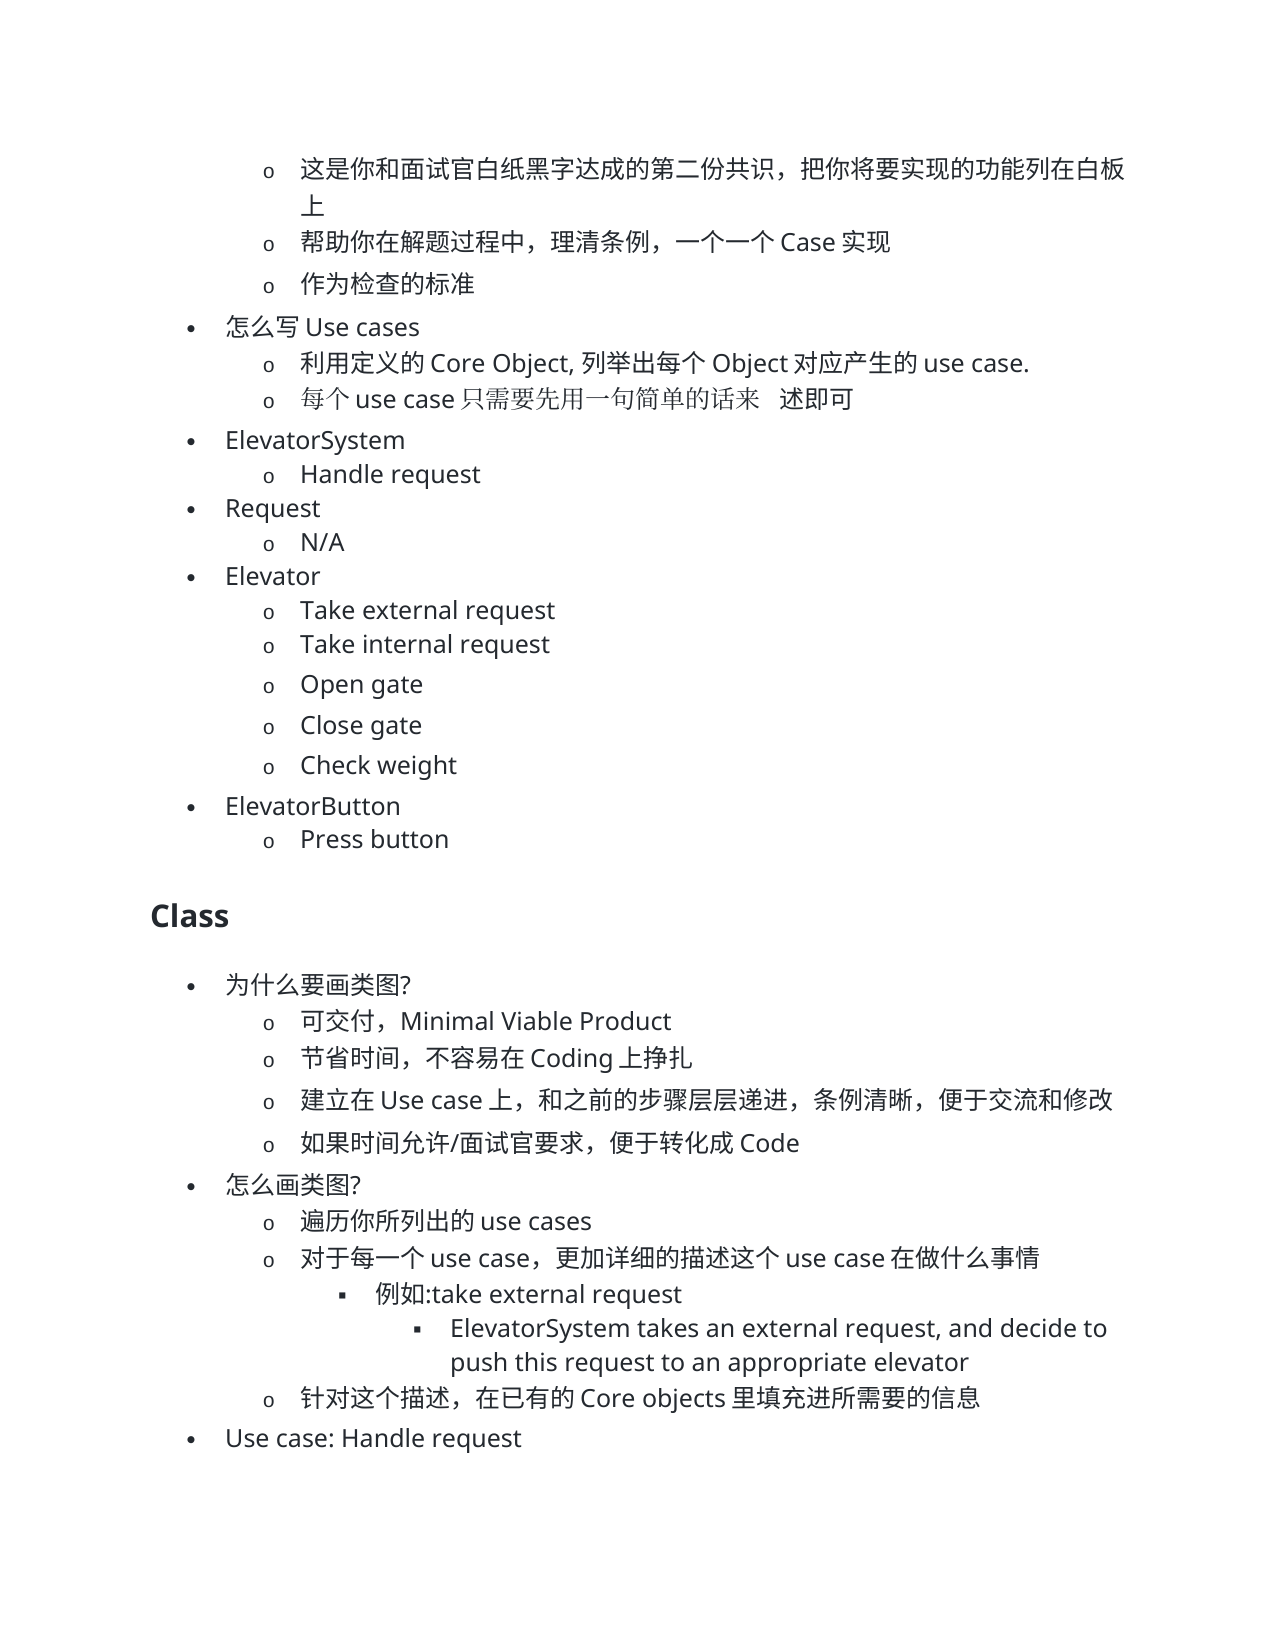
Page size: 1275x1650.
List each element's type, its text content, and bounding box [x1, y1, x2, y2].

list Check weight [262, 748, 1125, 782]
list 可交付，Minimal Viable Product [262, 1002, 1125, 1038]
list Request [187, 491, 1125, 525]
list 遍历你所列出的use cases [262, 1202, 1125, 1238]
list 对于每一个use case，更加详细的描述这个use case在做什么事情 [262, 1238, 1125, 1274]
list Press button [262, 822, 1125, 856]
list ElevatorSystem [187, 422, 1125, 457]
list 怎么画类图? [187, 1166, 1125, 1202]
list Handle request [262, 457, 1125, 491]
text Class [150, 894, 1125, 936]
list ElevatorSystem takes an external request, and decide to push this request to an appropriate elevator [412, 1311, 1125, 1379]
list Use case: Handle request [187, 1421, 1125, 1455]
list 为什么要画类图? [187, 966, 1125, 1002]
list 这是你和面试官白纸黑字达成的第二份共识，把你将要实现的功能列在白板上 [262, 150, 1125, 222]
list 怎么写Use cases [187, 307, 1125, 344]
list N/A [262, 525, 1125, 559]
list 作为检查的标准 [262, 265, 1125, 301]
list 例如:take external request [337, 1274, 1125, 1311]
list 利用定义的Core Object, 列举出每个Object对应产生的use case. [262, 344, 1125, 380]
list Take internal request [262, 627, 1125, 661]
list Close gate [262, 707, 1125, 742]
list Take external request [262, 593, 1125, 627]
list 帮助你在解题过程中，理清条例，一个一个Case实现 [262, 222, 1125, 259]
list Open gate [262, 667, 1125, 701]
list ElevatorButton [187, 788, 1125, 822]
list Elevator [187, 559, 1125, 593]
list 针对这个描述，在已有的Core objects里填充进所需要的信息 [262, 1379, 1125, 1415]
list 如果时间允许/面试官要求，便于转化成Code [262, 1123, 1125, 1159]
list 节省时间，不容易在Coding上挣扎 [262, 1038, 1125, 1074]
list 每个use case只需要先用一句简单的话来􏲼述即可 [262, 380, 1125, 416]
list 建立在Use case上，和之前的步骤层层递进，条例清晰，便于交流和修改 [262, 1081, 1125, 1117]
